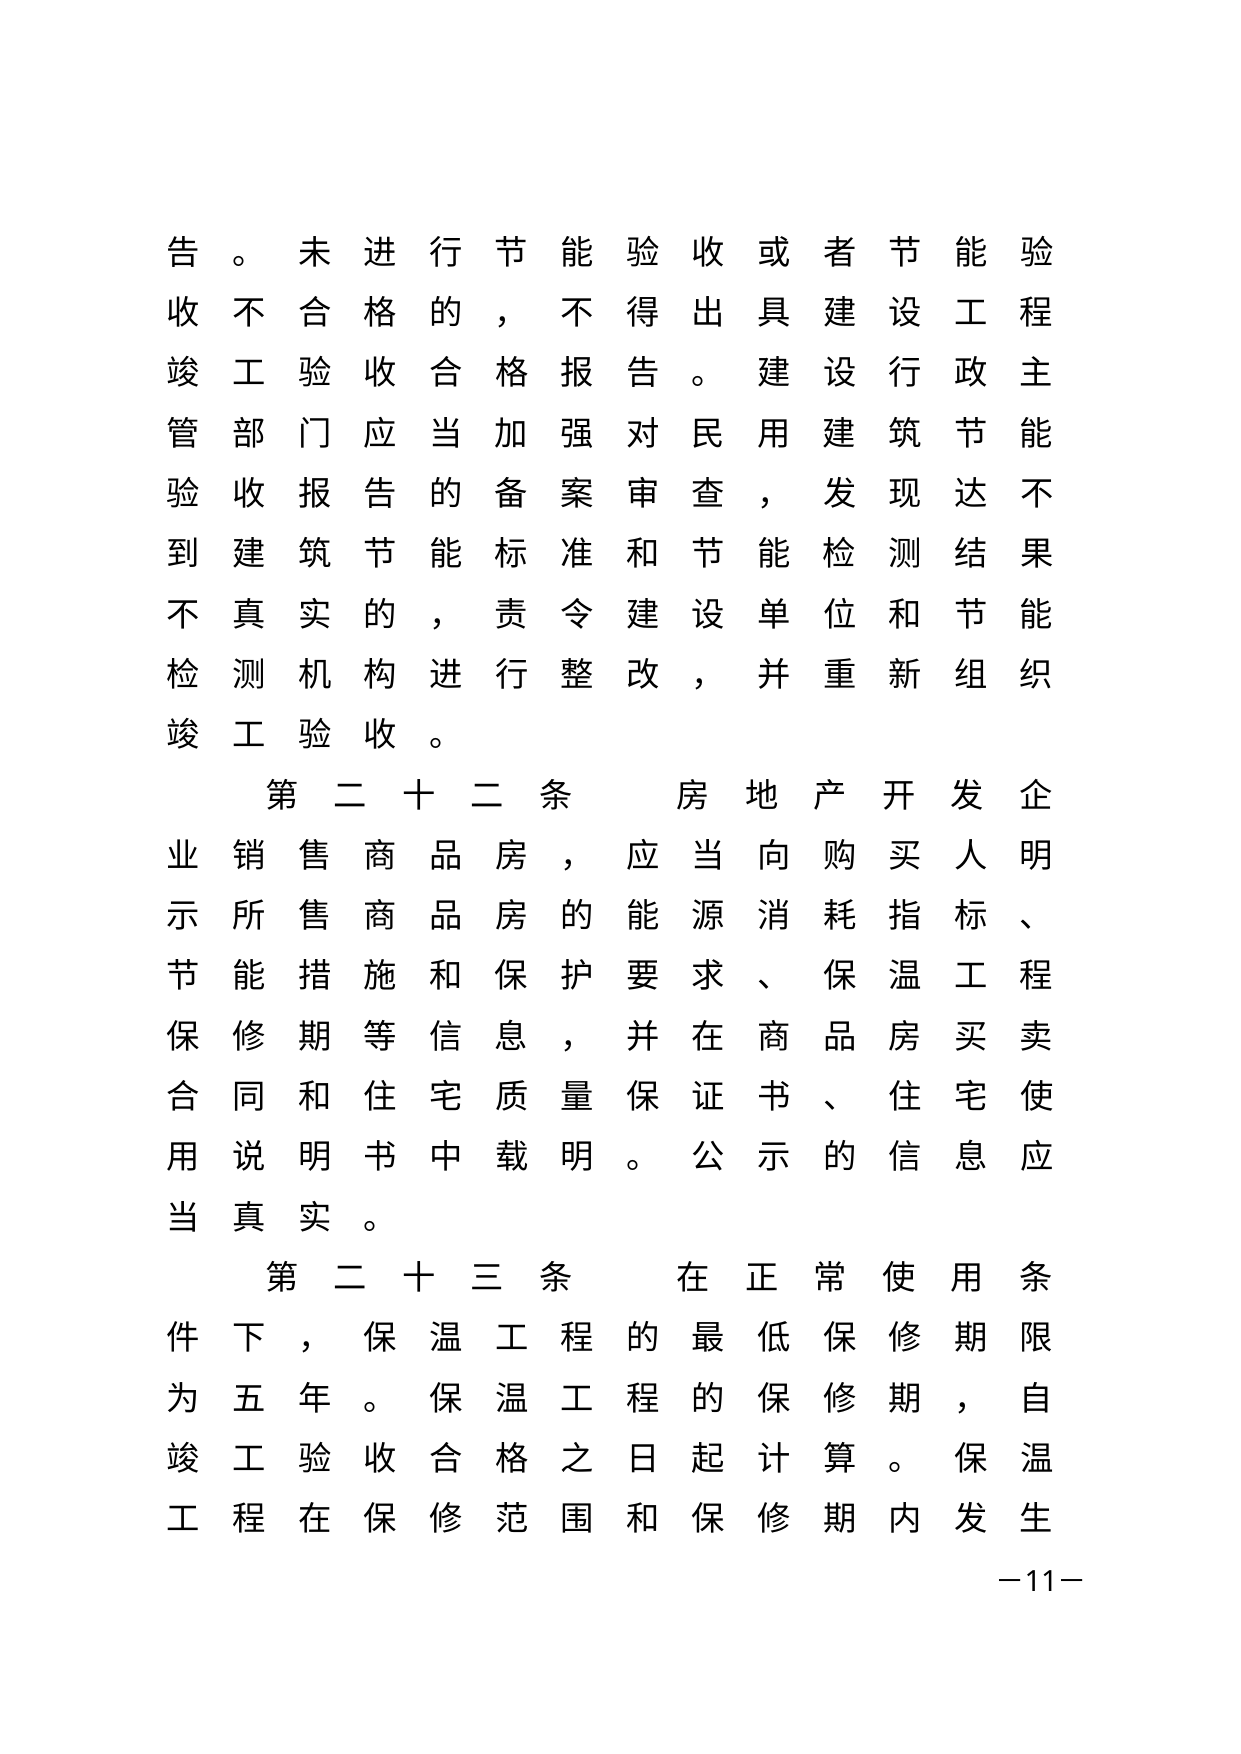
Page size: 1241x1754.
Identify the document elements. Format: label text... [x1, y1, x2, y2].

text 第二十二条 房地产开发企业销售商品房，应当向购买人明示所售商品房的能源消耗指标、节能措施和保护要求、保温工程保修期等信息，并在商品房买卖合同和住宅质量保证书、住宅使用说明书中载明。公示的信息应当真实。 [167, 762, 1085, 1245]
text 第二十三条 在正常使用条件下，保温工程的最低保修期限为五年。保温工程的保修期，自竣工验收合格之日起计算。保温工程在保修范围和保修期内发生质量问题的，施工单位应当履行保修义务，并对造成的损失依法承担赔偿责任。施工单位将保修责任转移给建设单位的，由建设单位负责。 [167, 1245, 1085, 1546]
